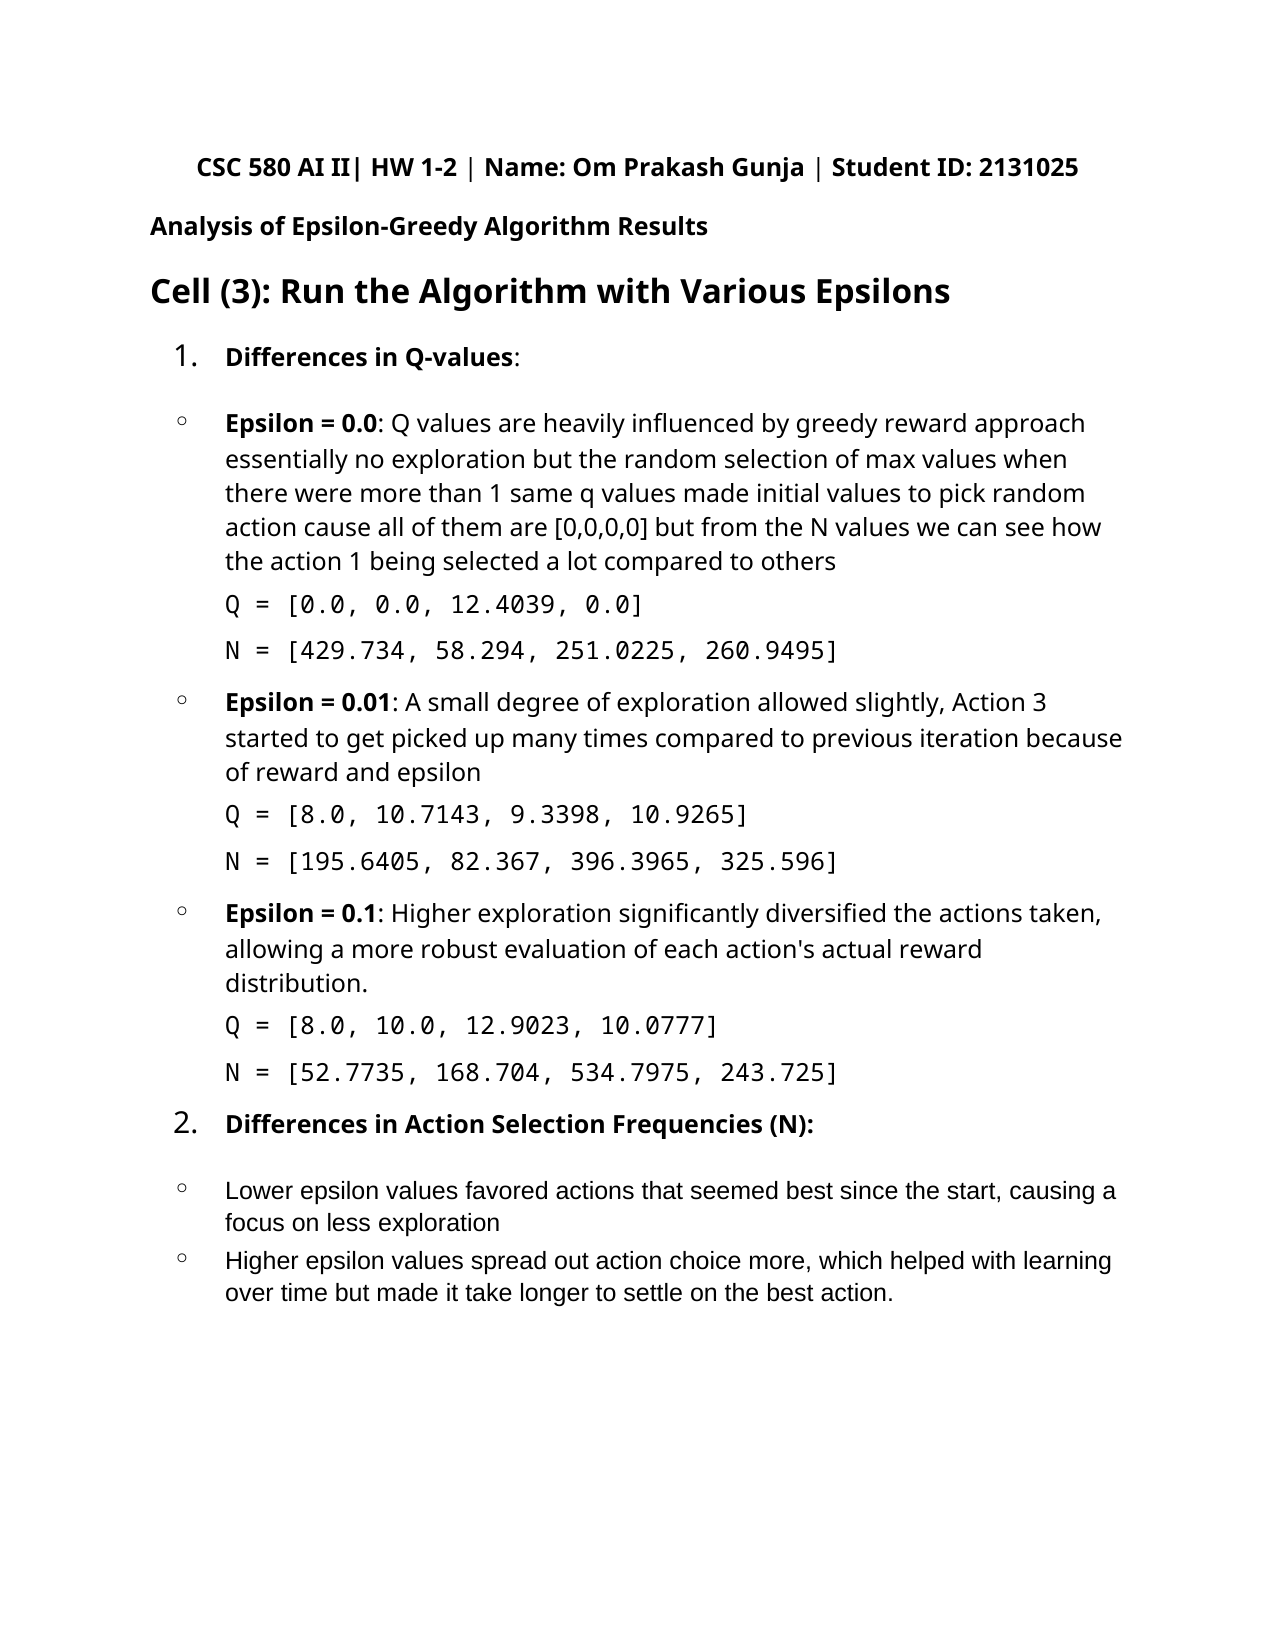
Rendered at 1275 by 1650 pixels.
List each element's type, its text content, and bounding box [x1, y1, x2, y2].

list Epsilon = 0.0: Q values are heavily influenced by greedy reward approach essentially no exploration but the random selection of max values when there were more than 1 same q values made initial values to pick random action cause all of them are [0,0,0,0] but from the N values we can see how the action 1 being selected a lot compared to others [173, 401, 1125, 578]
subtitle Cell (3): Run the Algorithm with Various Epsilons [150, 268, 1125, 313]
text N = [195.6405, 82.367, 396.3965, 325.596] [225, 843, 1125, 878]
list Differences in Q-values: [173, 334, 1125, 376]
text Analysis of Epsilon-Greedy Algorithm Results [150, 209, 1125, 243]
list Epsilon = 0.1: Higher exploration significantly diversified the actions taken, allowing a more robust evaluation of each action's actual reward distribution. [173, 890, 1125, 999]
text N = [52.7735, 168.704, 534.7975, 243.725] [225, 1054, 1125, 1088]
text Q = [8.0, 10.0, 12.9023, 10.0777] [225, 1008, 1125, 1042]
text Q = [0.0, 0.0, 12.4039, 0.0] [225, 586, 1125, 620]
list Lower epsilon values favored actions that seemed best since the start, causing a focus on less exploration [173, 1167, 1125, 1237]
text CSC 580 AI II| HW 1-2 | Name: Om Prakash Gunja | Student ID: 2131025 [150, 150, 1125, 184]
list Epsilon = 0.01: A small degree of exploration allowed slightly, Action 3 started to get picked up many times compared to previous iteration because of reward and epsilon [173, 679, 1125, 789]
list Higher epsilon values spread out action choice more, which helped with learning over time but made it take longer to settle on the best action. [173, 1237, 1125, 1307]
list Differences in Action Selection Frequencies (N): [173, 1101, 1125, 1142]
text N = [429.734, 58.294, 251.0225, 260.9495] [225, 633, 1125, 667]
text Q = [8.0, 10.7143, 9.3398, 10.9265] [225, 797, 1125, 831]
